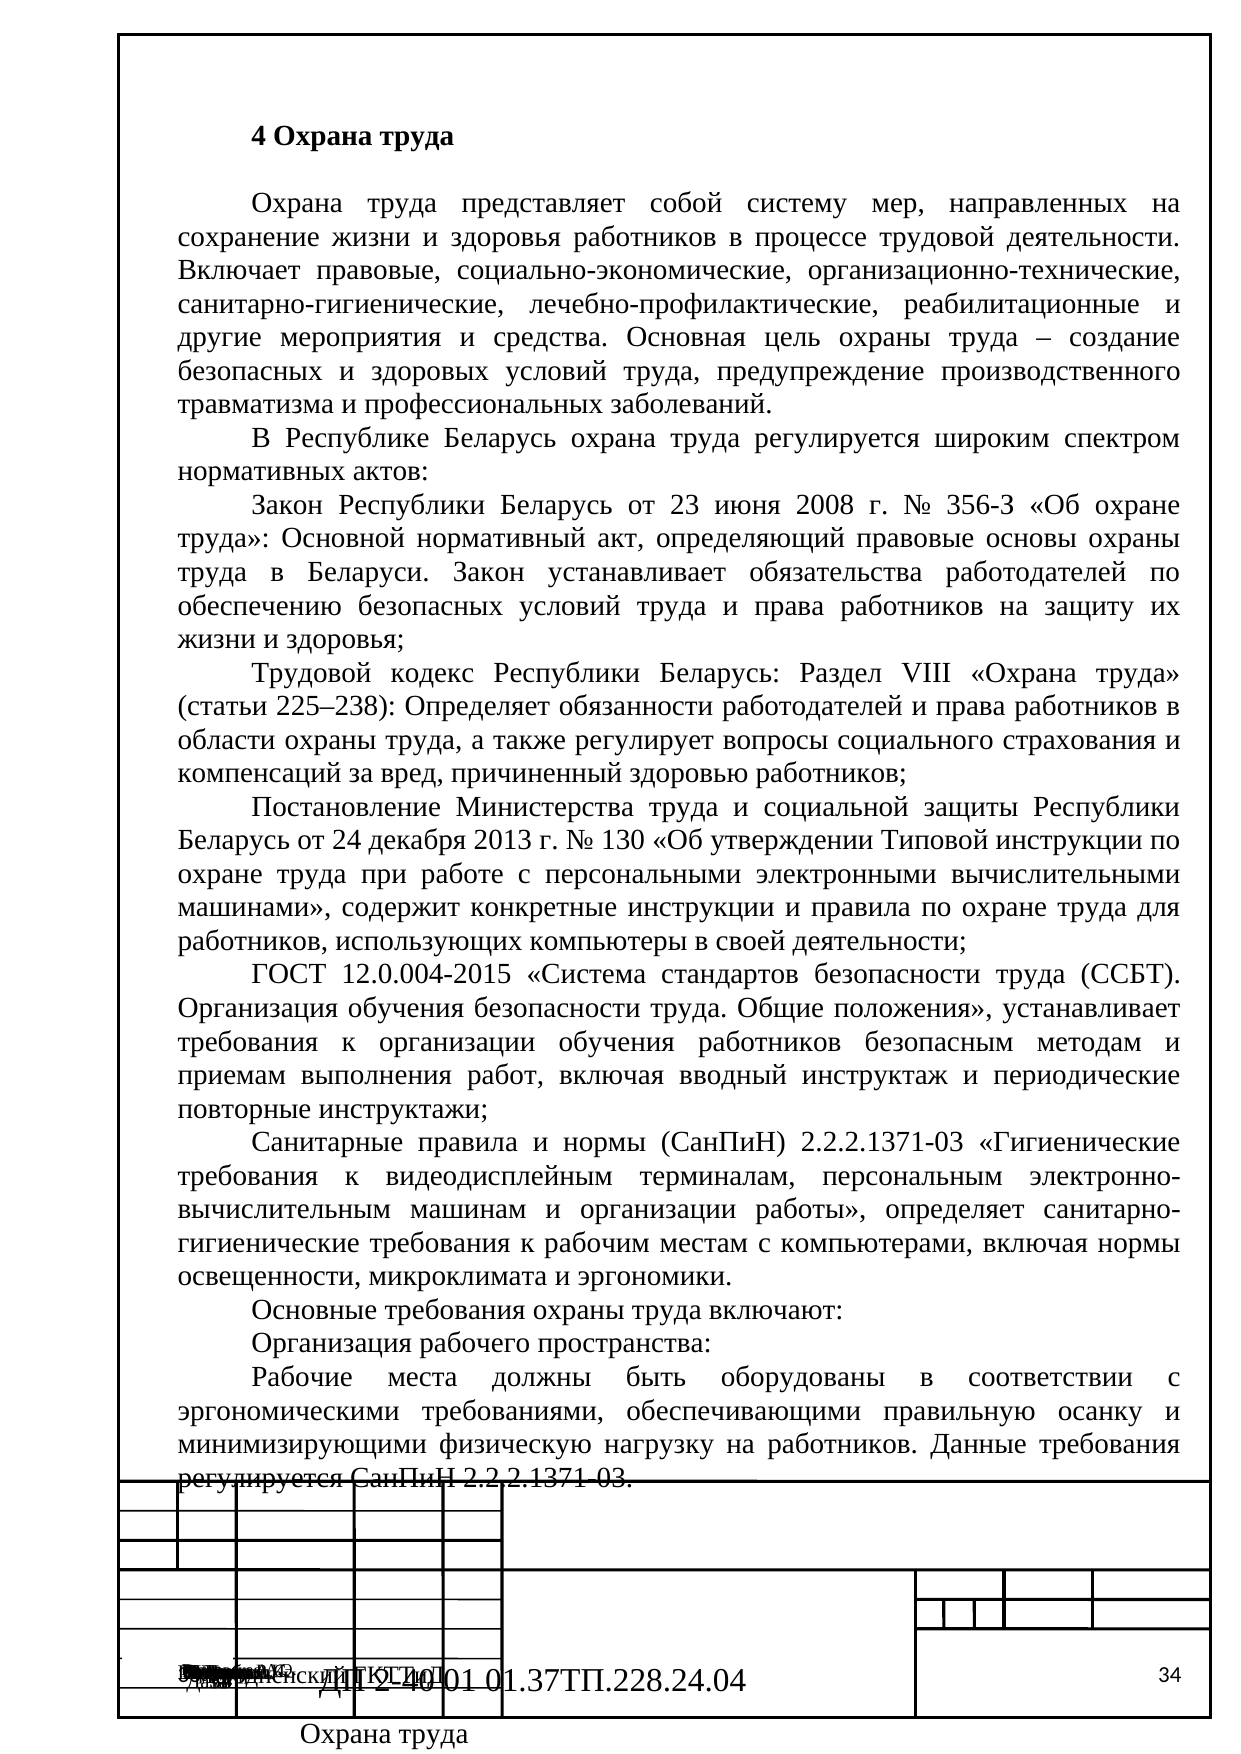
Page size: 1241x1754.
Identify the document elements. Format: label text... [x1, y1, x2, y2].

text Охрана труда представляет собой систему мер, направленных на сохранение жизни и здоровья работников в процессе трудовой деятельности. Включает правовые, социально-экономические, организационно-технические, санитарно-гигиенические, лечебно-профилактические, реабилитационные и другие мероприятия и средства. Основная цель охраны труда – создание безопасных и здоровых условий труда, предупреждение производственного травматизма и профессиональных заболеваний. [177, 185, 1181, 420]
text ГОСТ 12.0.004-2015 «Система стандартов безопасности труда (ССБТ). Организация обучения безопасности труда. Общие положения», устанавливает требования к организации обучения работников безопасным методам и приемам выполнения работ, включая вводный инструктаж и периодические повторные инструктажи; [177, 957, 1181, 1124]
text Рабочие места должны быть оборудованы в соответствии с эргономическими требованиями, обеспечивающими правильную осанку и минимизирующими физическую нагрузку на работников. Данные требования регулируется СанПиН 2.2.2.1371-03. [177, 1359, 1181, 1493]
text Санитарные правила и нормы (СанПиН) 2.2.2.1371-03 «Гигиенические требования к видеодисплейным терминалам, персональным электронно-вычислительным машинам и организации работы», определяет санитарно-гигиенические требования к рабочим местам с компьютерами, включая нормы освещенности, микроклимата и эргономики. [177, 1124, 1181, 1292]
text В Республике Беларусь охрана труда регулируется широким спектром нормативных актов: [177, 420, 1181, 487]
text Закон Республики Беларусь от 23 июня 2008 г. № 356-З «Об охране труда»: Основной нормативный акт, определяющий правовые основы охраны труда в Беларуси. Закон устанавливает обязательства работодателей по обеспечению безопасных условий труда и права работников на защиту их жизни и здоровья; [177, 487, 1181, 655]
text 4 Охрана труда [177, 118, 1181, 152]
text Организация рабочего пространства: [177, 1326, 1181, 1359]
text Основные требования охраны труда включают: [177, 1292, 1181, 1326]
text Постановление Министерства труда и социальной защиты Республики Беларусь от 24 декабря 2013 г. № 130 «Об утверждении Типовой инструкции по охране труда при работе с персональными электронными вычислительными машинами», содержит конкретные инструкции и правила по охране труда для работников, использующих компьютеры в своей деятельности; [177, 789, 1181, 957]
text Трудовой кодекс Республики Беларусь: Раздел VIII «Охрана труда» (статьи 225–238): Определяет обязанности работодателей и права работников в области охраны труда, а также регулирует вопросы социального страхования и компенсаций за вред, причиненный здоровью работников; [177, 655, 1181, 789]
